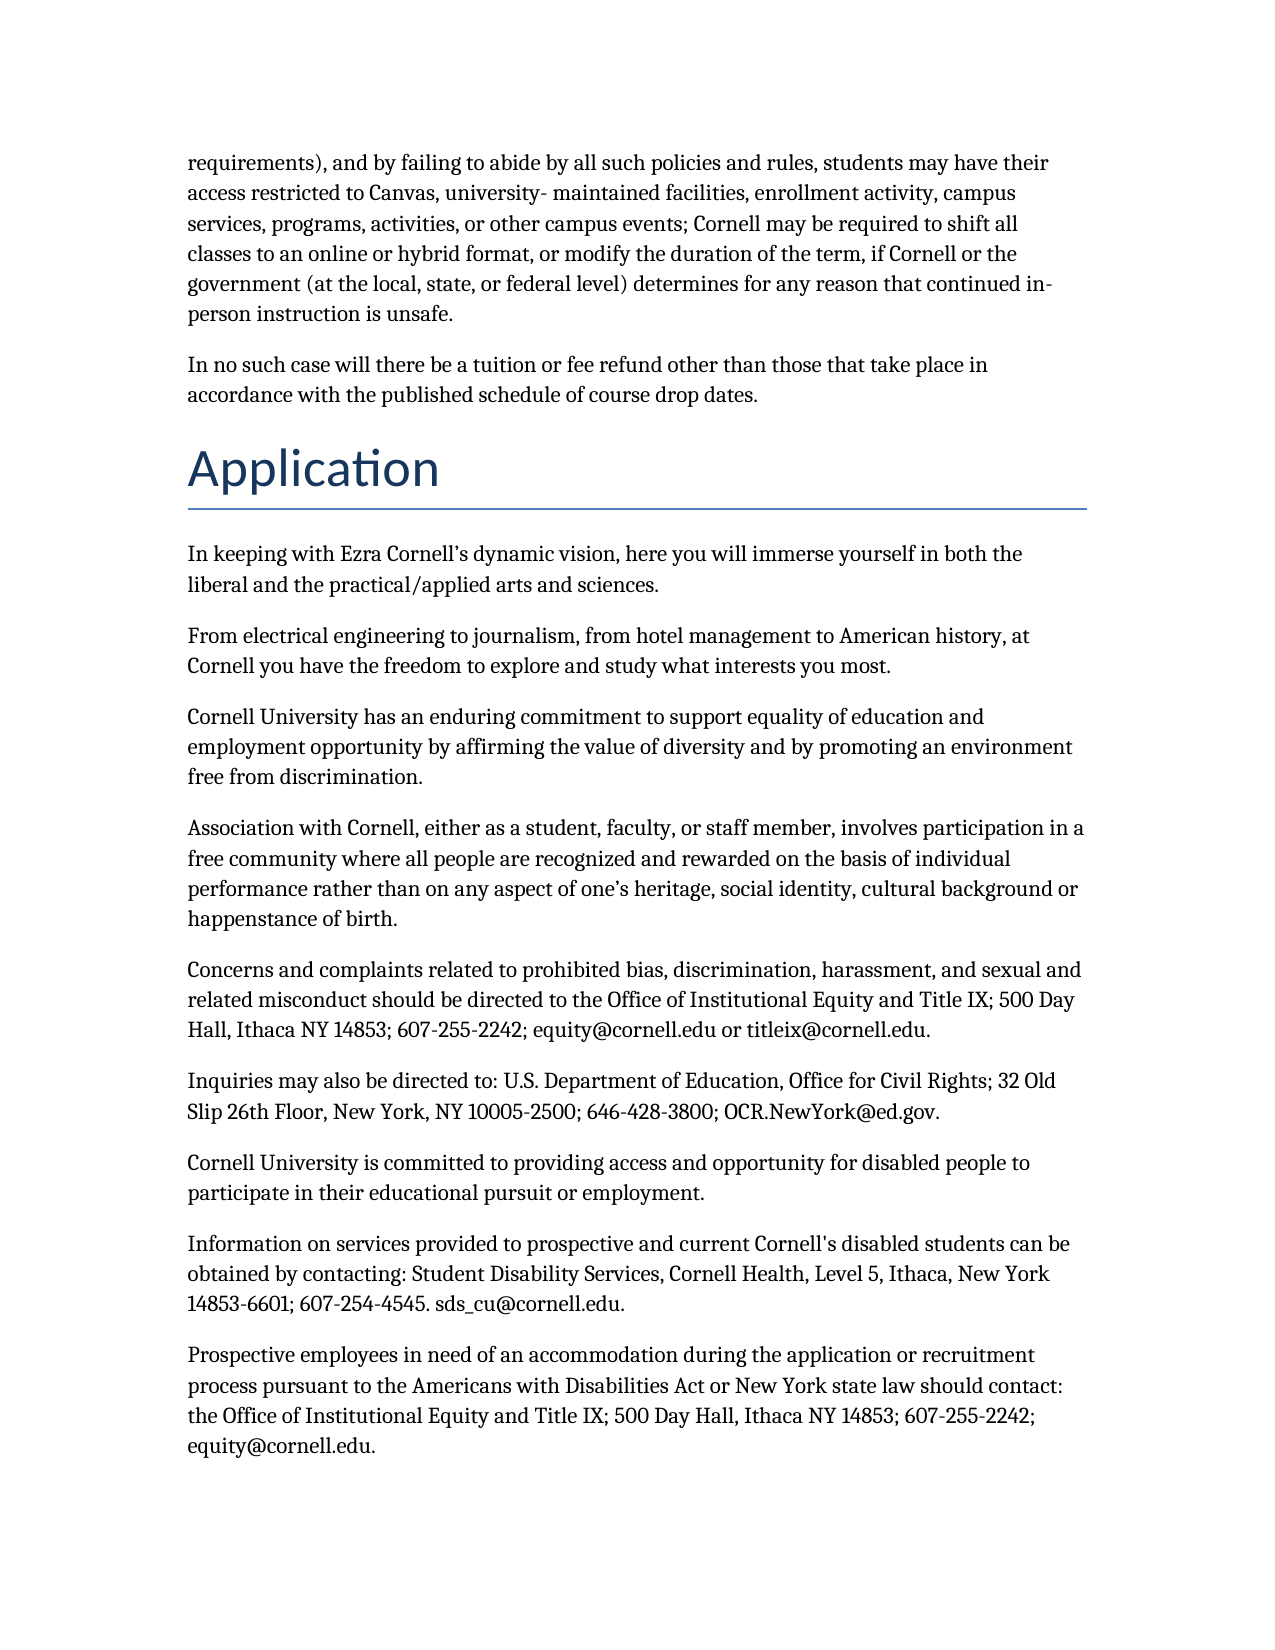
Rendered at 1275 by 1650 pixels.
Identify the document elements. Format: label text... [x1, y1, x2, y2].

text Cornell University has an enduring commitment to support equality of education and employment opportunity by affirming the value of diversity and by promoting an environment free from discrimination. [187, 704, 1087, 790]
text Concerns and complaints related to prohibited bias, discrimination, harassment, and sexual and related misconduct should be directed to the Office of Institutional Equity and Title IX; 500 Day Hall, Ithaca NY 14853; 607-255-2242; equity@cornell.edu or titleix@cornell.edu. [187, 957, 1087, 1043]
text Inquiries may also be directed to: U.S. Department of Education, Office for Civil Rights; 32 Old Slip 26th Floor, New York, NY 10005-2500; 646-428-3800; OCR.NewYork@ed.gov. [187, 1068, 1087, 1125]
text In keeping with Ezra Cornell’s dynamic vision, here you will immerse yourself in both the liberal and the practical/applied arts and sciences. [187, 541, 1087, 598]
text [187, 150, 1087, 327]
text Cornell University is committed to providing access and opportunity for disabled people to participate in their educational pursuit or employment. [187, 1149, 1087, 1206]
text From electrical engineering to journalism, from hotel management to American history, at Cornell you have the freedom to explore and study what interests you most. [187, 622, 1087, 679]
text Information on services provided to prospective and current Cornell's disabled students can be obtained by contacting: Student Disability Services, Cornell Health, Level 5, Ithaca, New York 14853-6601; 607-254-4545. sds_cu@cornell.edu. [187, 1231, 1087, 1317]
text In no such case will there be a tuition or fee refund other than those that take place in accordance with the published schedule of course drop dates. [187, 352, 1087, 409]
title Application [187, 433, 1087, 510]
text Association with Cornell, either as a student, faculty, or staff member, involves participation in a free community where all people are recognized and rewarded on the basis of individual performance rather than on any aspect of one’s heritage, social identity, cultural background or happenstance of birth. [187, 815, 1087, 932]
text Prospective employees in need of an accommodation during the application or recruitment process pursuant to the Americans with Disabilities Act or New York state law should contact: the Office of Institutional Equity and Title IX; 500 Day Hall, Ithaca NY 14853; 607-255-2242; equity@cornell.edu. [187, 1342, 1087, 1459]
